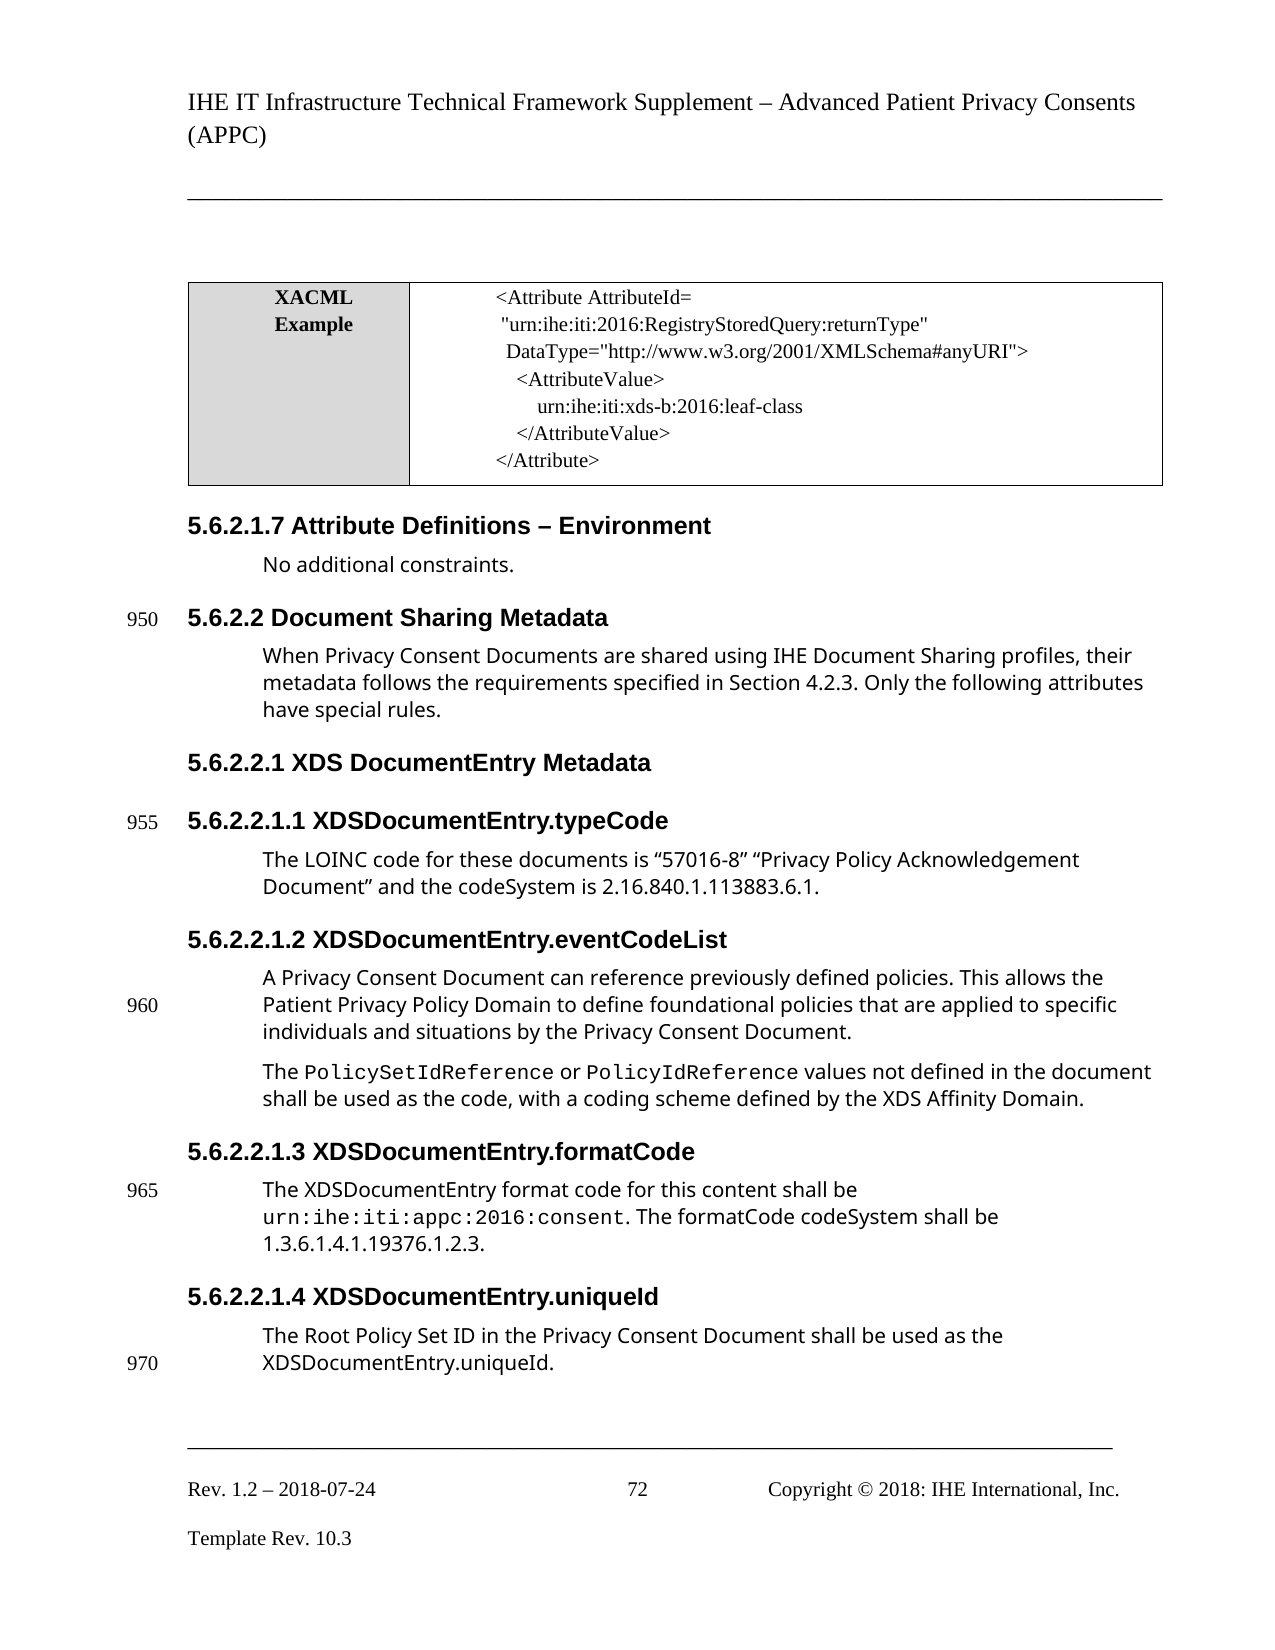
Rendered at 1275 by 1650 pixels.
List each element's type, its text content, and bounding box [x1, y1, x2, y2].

text The PolicySetIdReference or PolicyIdReference values not defined in the document shall be used as the code, with a coding scheme defined by the XDS Affinity Domain. [262, 1058, 1162, 1112]
subtitle 5.6.2.2 Document Sharing Metadata [187, 603, 1162, 631]
table_cell XACML Example [189, 283, 409, 485]
subtitle 5.6.2.2.1.4 XDSDocumentEntry.uniqueId [187, 1282, 1162, 1311]
subtitle 5.6.2.2.1.1 XDSDocumentEntry.typeCode [187, 806, 1162, 835]
subtitle 5.6.2.2.1.3 XDSDocumentEntry.formatCode [187, 1137, 1162, 1166]
subtitle 5.6.2.1.7 Attribute Definitions – Environment [187, 511, 1162, 540]
text No additional constraints. [262, 551, 1162, 578]
text A Privacy Consent Document can reference previously defined policies. This allows the Patient Privacy Policy Domain to define foundational policies that are applied to specific individuals and situations by the Privacy Consent Document. [262, 964, 1162, 1045]
text The LOINC code for these documents is “57016-8” “Privacy Policy Acknowledgement Document” and the codeSystem is 2.16.840.1.113883.6.1. [262, 845, 1162, 899]
subtitle 5.6.2.2.1 XDS DocumentEntry Metadata [187, 748, 1162, 777]
text The XDSDocumentEntry format code for this content shall be urn:ihe:iti:appc:2016:consent. The formatCode codeSystem shall be 1.3.6.1.4.1.19376.1.2.3. [262, 1176, 1162, 1257]
table_cell <Attribute AttributeId= "urn:ihe:iti:2016:RegistryStoredQuery:returnType" DataType="http://www.w3.org/2001/XMLSchema#anyURI"> <AttributeValue> urn:ihe:iti:xds-b:2016:leaf-class </AttributeValue> </Attribute> [410, 283, 1162, 485]
subtitle 5.6.2.2.1.2 XDSDocumentEntry.eventCodeList [187, 924, 1162, 953]
text When Privacy Consent Documents are shared using IHE Document Sharing profiles, their metadata follows the requirements specified in Section 4.2.3. Only the following attributes have special rules. [262, 642, 1162, 723]
text The Root Policy Set ID in the Privacy Consent Document shall be used as the XDSDocumentEntry.uniqueId. [262, 1322, 1162, 1376]
